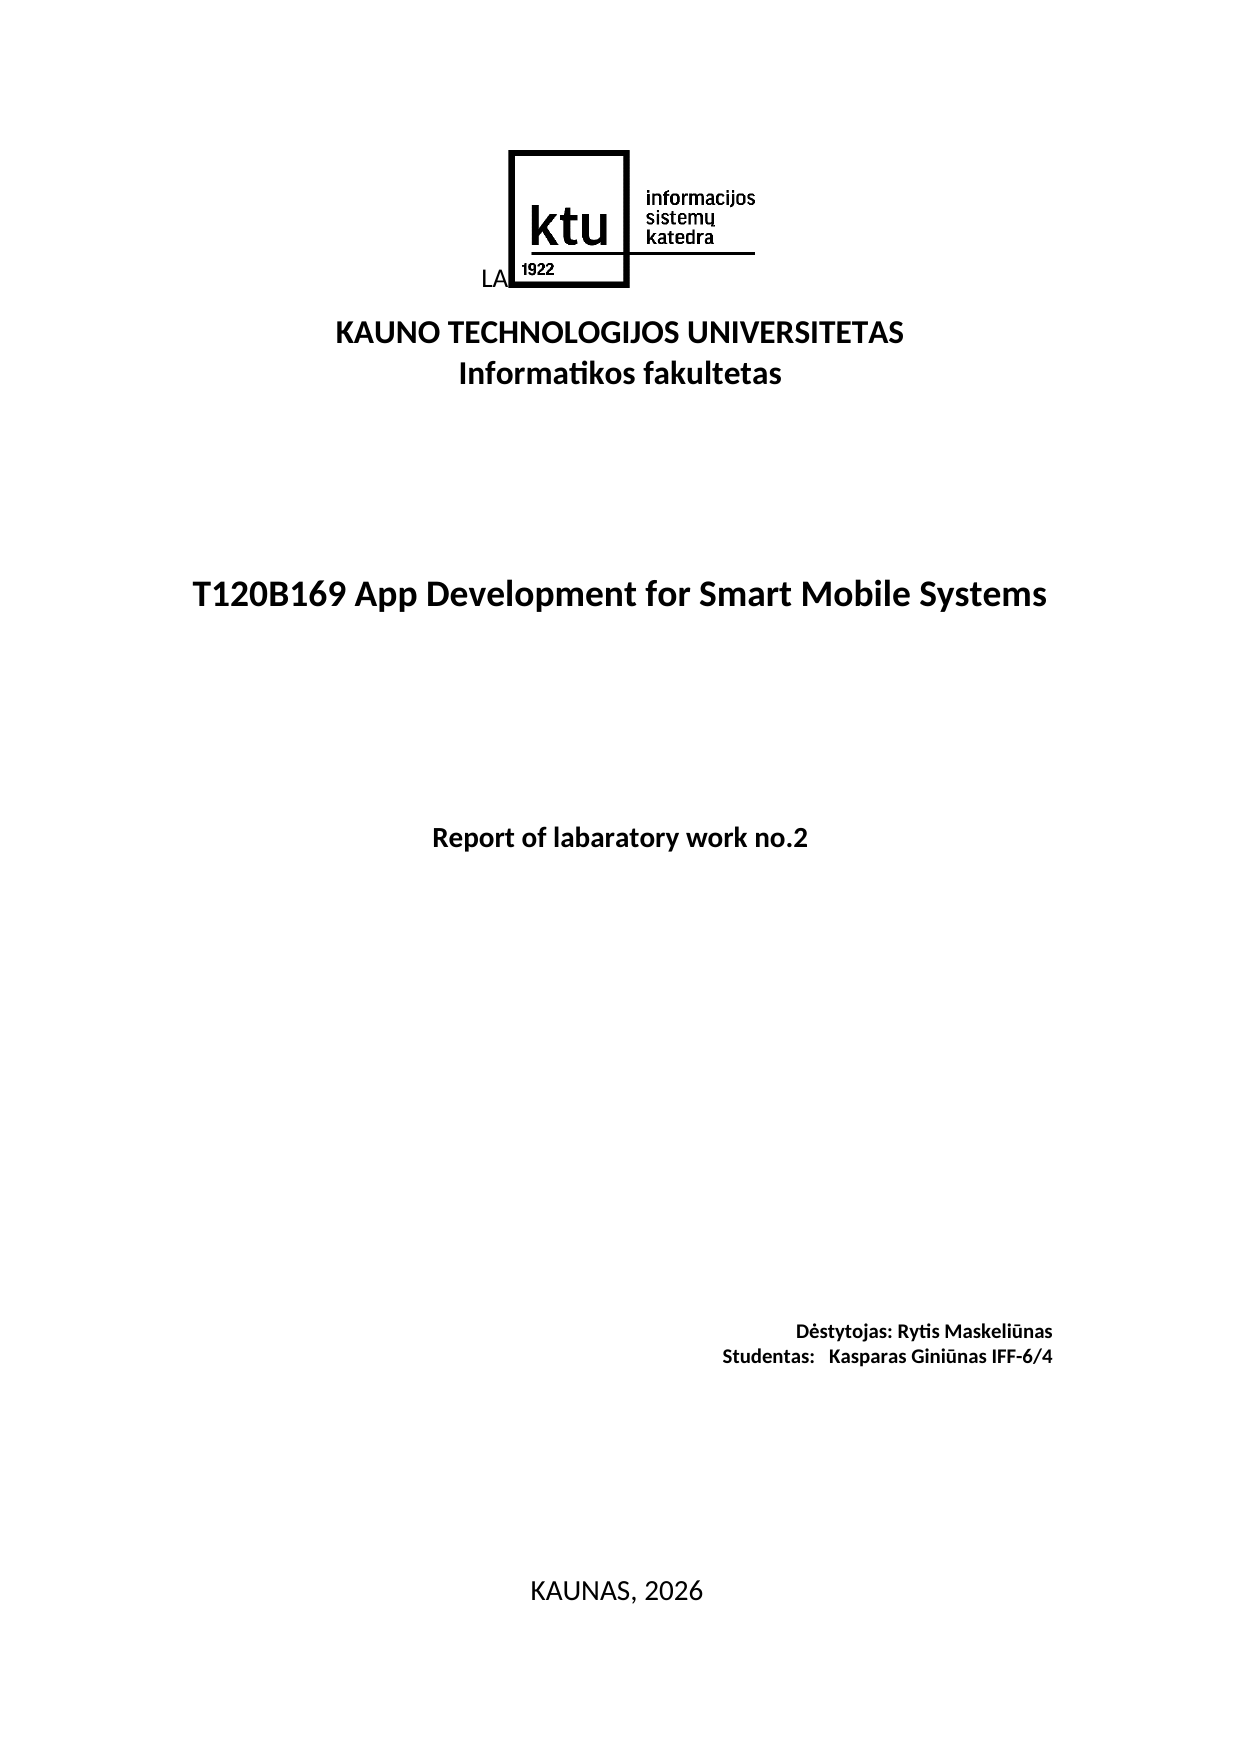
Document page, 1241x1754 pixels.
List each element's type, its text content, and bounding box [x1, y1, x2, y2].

text Informatikos fakultetas [187, 352, 1053, 393]
text KAUNO TECHNOLOGIJOS UNIVERSITETAS [187, 311, 1053, 352]
picture [508, 150, 759, 288]
text KAUNAS, 2018 [187, 1572, 1053, 1608]
text Dėstytojas: Rytis Maskeliūnas [187, 1318, 1053, 1343]
text T120B169 App Development for Smart Mobile Systems [187, 570, 1053, 616]
text Studentas: Kasparas Giniūnas IFF-6/4 [187, 1343, 1053, 1369]
text Report of labaratory work no.2 [187, 819, 1053, 854]
